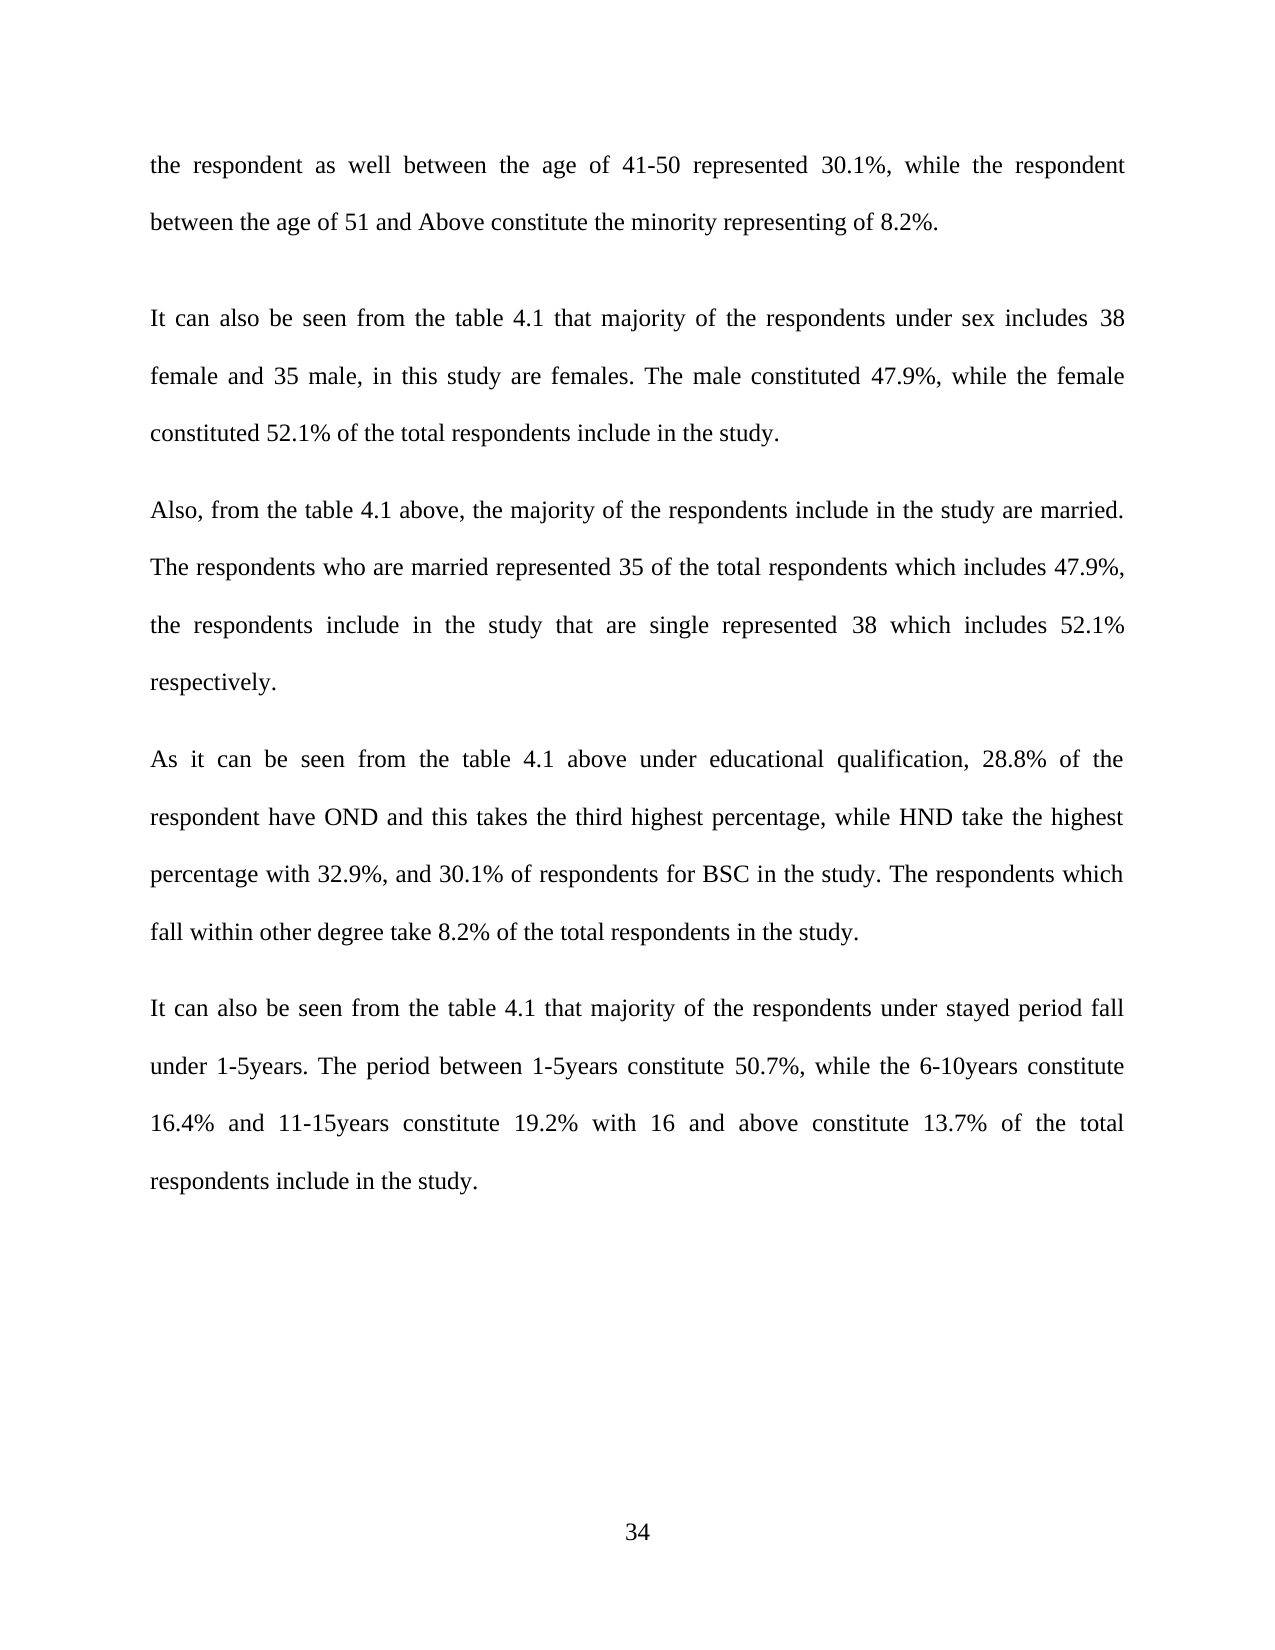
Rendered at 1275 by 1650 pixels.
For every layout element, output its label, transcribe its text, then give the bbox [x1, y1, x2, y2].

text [150, 150, 1125, 236]
text It can also be seen from the table 4.1 that majority of the respondents under stayed period fall under 1-5years. The period between 1-5years constitute 50.7%, while the 6-10years constitute 16.4% and 11-15years constitute 19.2% with 16 and above constitute 13.7% of the total respondents include in the study. [150, 993, 1125, 1194]
text It can also be seen from the table 4.1 that majority of the respondents under sex includes 38 female and 35 male, in this study are females. The male constituted 47.9%, while the female constituted 52.1% of the total respondents include in the study. [150, 303, 1125, 447]
text As it can be seen from the table 4.1 above under educational qualification, 28.8% of the respondent have OND and this takes the third highest percentage, while HND take the highest percentage with 32.9%, and 30.1% of respondents for BSC in the study. The respondents which fall within other degree take 8.2% of the total respondents in the study. [150, 744, 1125, 945]
text Also, from the table 4.1 above, the majority of the respondents include in the study are married. The respondents who are married represented 35 of the total respondents which includes 47.9%, the respondents include in the study that are single represented 38 which includes 52.1% respectively. [150, 495, 1125, 696]
